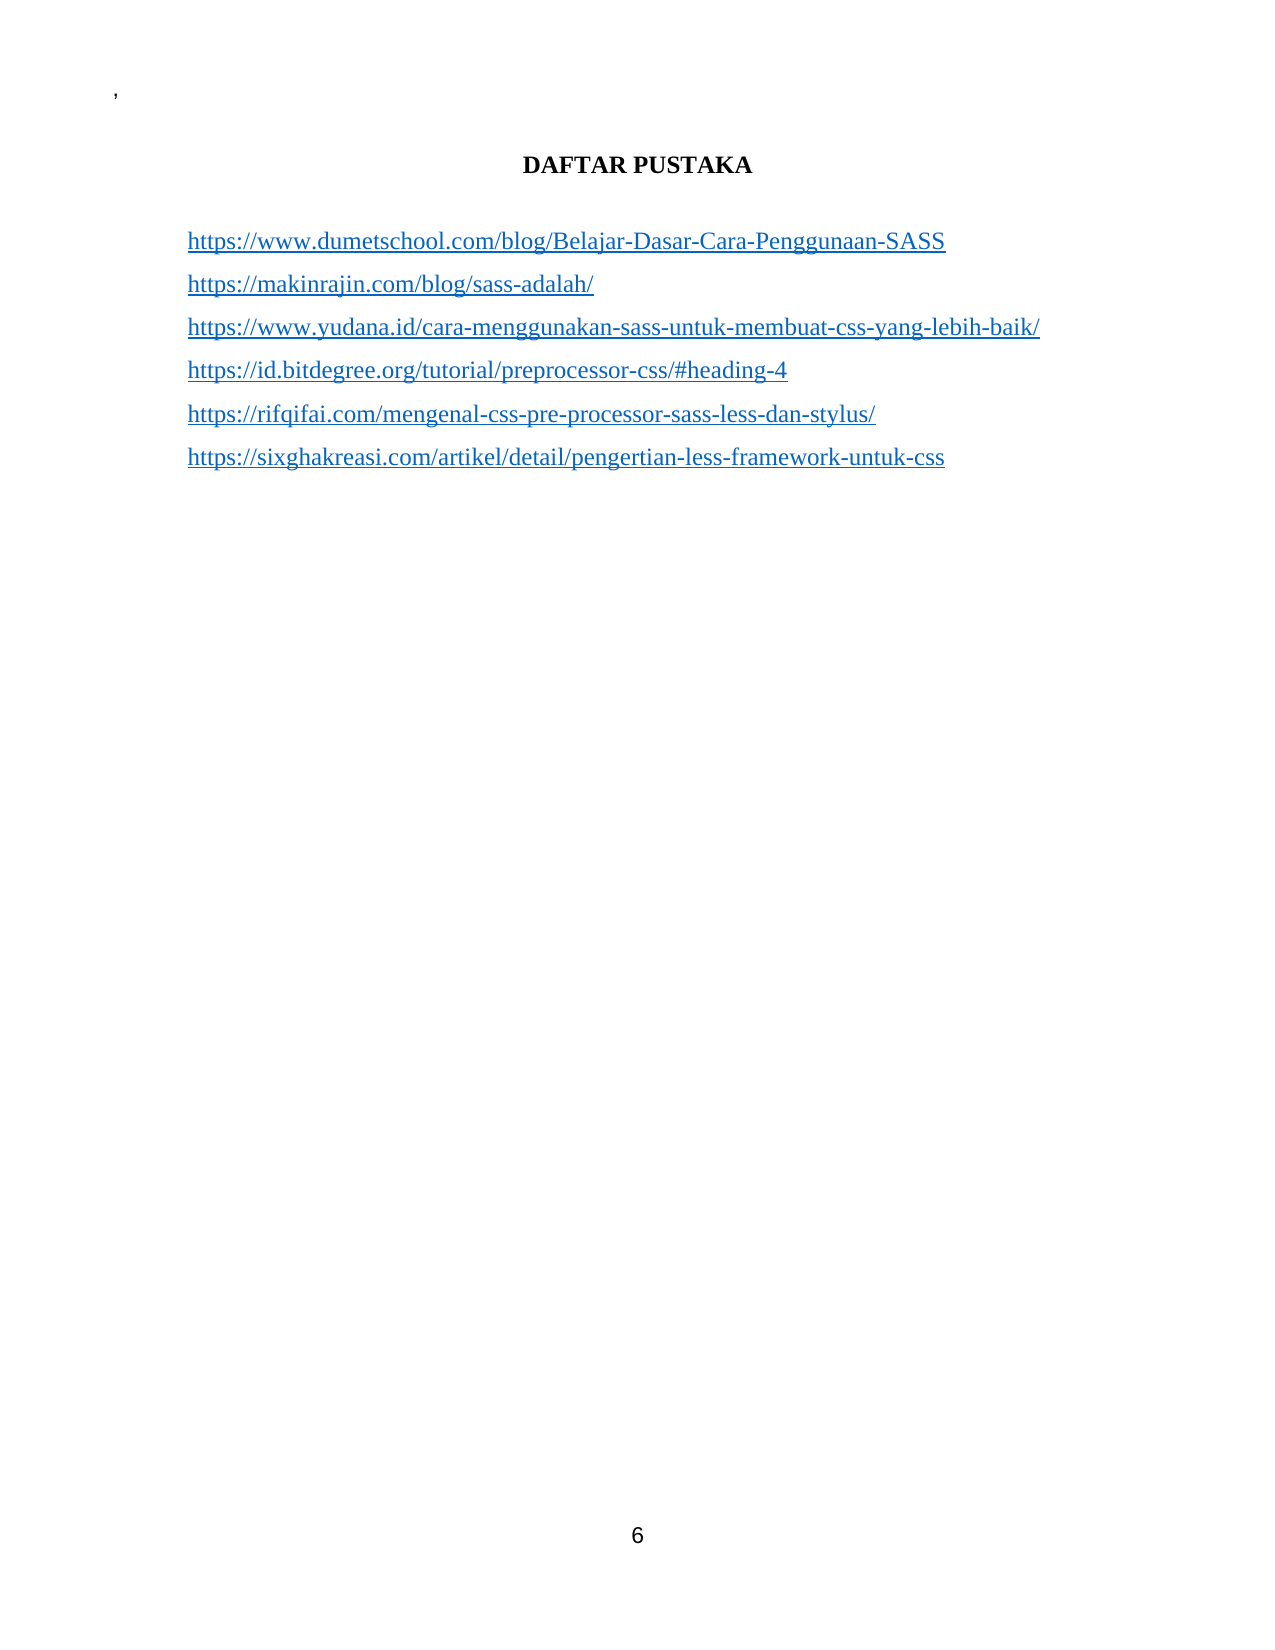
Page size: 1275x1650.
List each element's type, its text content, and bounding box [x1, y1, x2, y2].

list https://sixghakreasi.com/artikel/detail/pengertian-less-framework-untuk-css [187, 442, 1162, 471]
list https://id.bitdegree.org/tutorial/preprocessor-css/#heading-4 [187, 356, 1162, 384]
list https://makinrajin.com/blog/sass-adalah/ [187, 269, 1162, 298]
subtitle DAFTAR PUSTAKA [112, 150, 1162, 179]
list https://www.dumetschool.com/blog/Belajar-Dasar-Cara-Penggunaan-SASS [187, 226, 1162, 255]
list https://rifqifai.com/mengenal-css-pre-processor-sass-less-dan-stylus/ [187, 399, 1162, 427]
list https://www.yudana.id/cara-menggunakan-sass-untuk-membuat-css-yang-lebih-baik/ [187, 312, 1162, 341]
